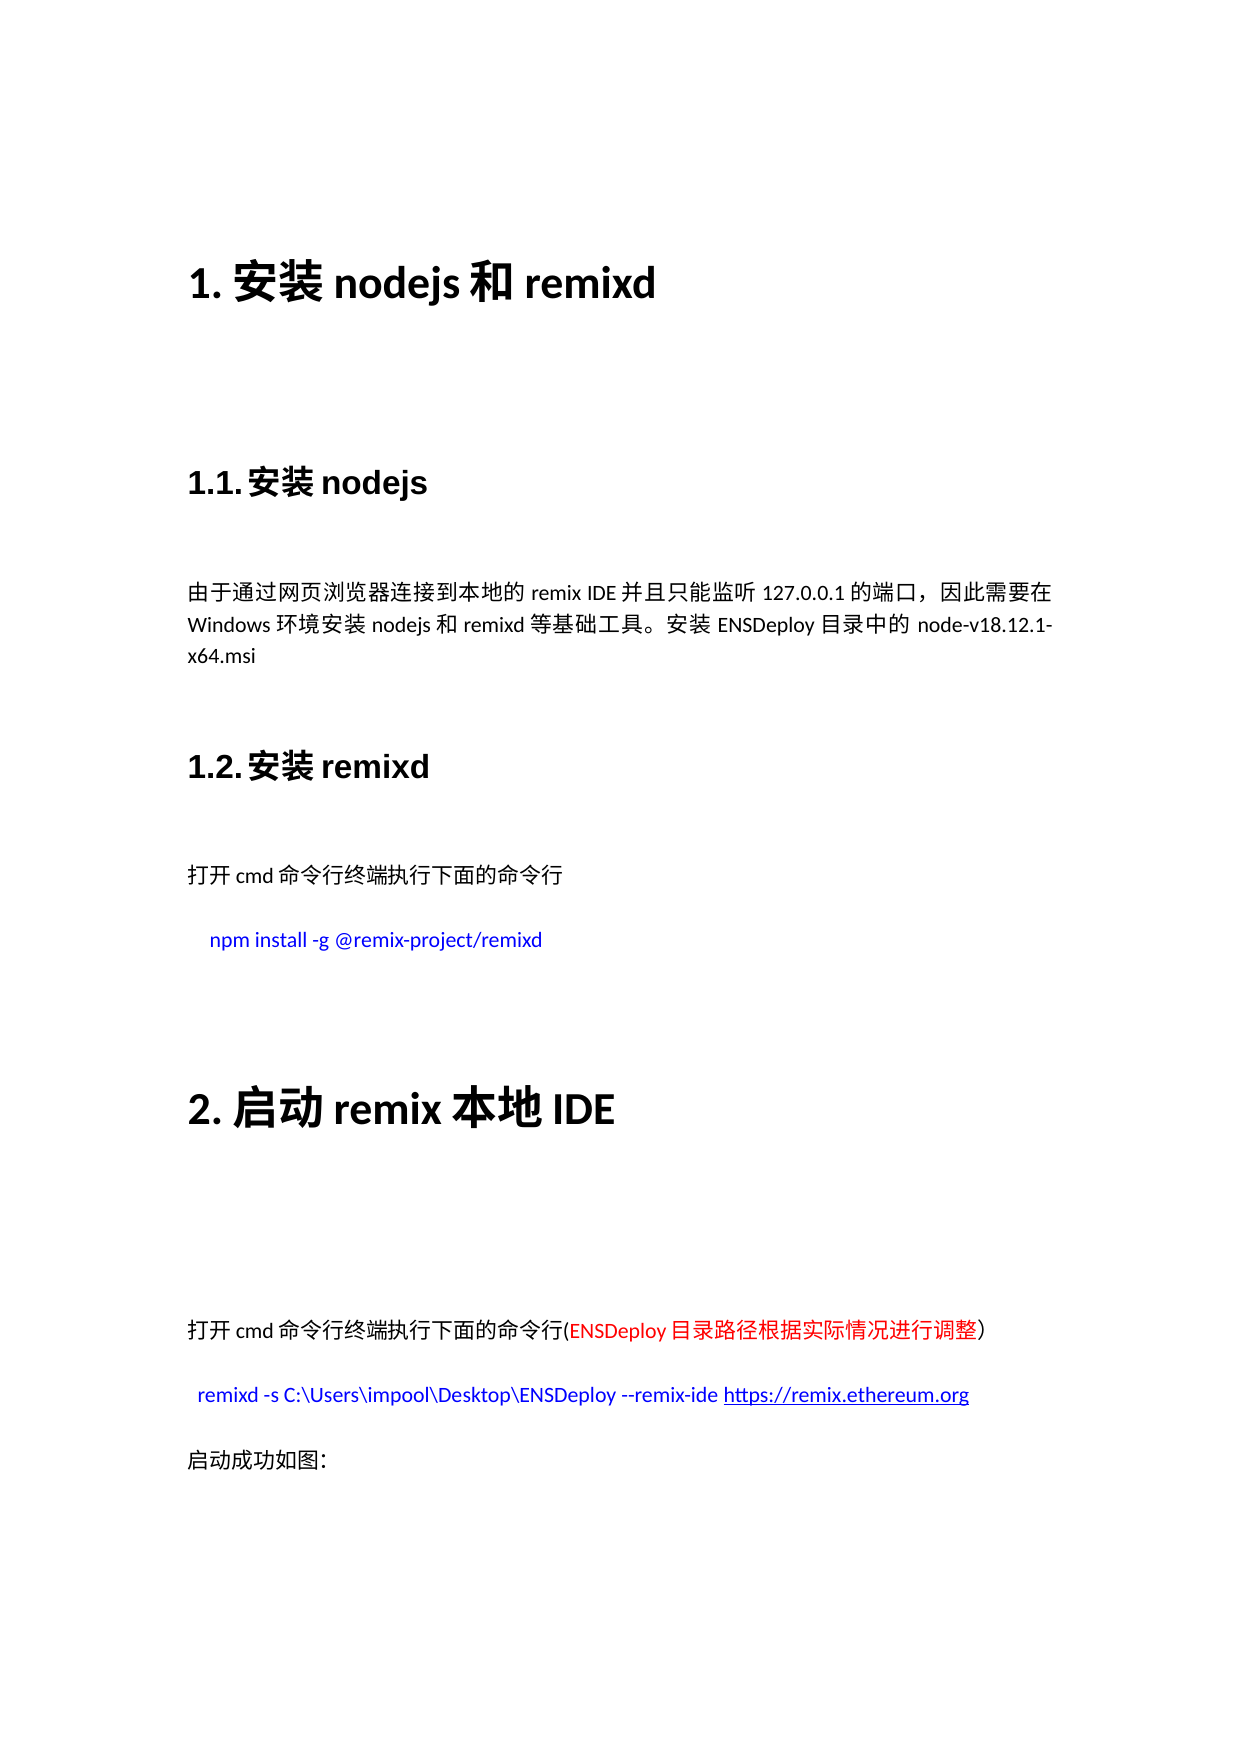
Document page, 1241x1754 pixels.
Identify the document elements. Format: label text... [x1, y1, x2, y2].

text 打开cmd命令行终端执行下面的命令行(ENSDeploy目录路径根据实际情况进行调整） [187, 1320, 1053, 1353]
subtitle 安装remixd [187, 738, 1053, 803]
text 由于通过网页浏览器连接到本地的remix IDE并且只能监听127.0.0.1的端口，因此需要在Windows环境安装nodejs和remixd等基础工具。安装ENSDeploy目录中的 node-v18.12.1-x64.msi [187, 581, 1053, 679]
text 打开cmd命令行终端执行下面的命令行 [187, 865, 1053, 898]
subtitle 安装nodejs [187, 454, 1053, 519]
text npm install -g @remix-project/remixd [187, 930, 1053, 963]
subtitle 安装nodejs和remixd [187, 230, 1053, 327]
text remixd -s C:\Users\impool\Desktop\ENSDeploy --remix-ide https://remix.ethereum.org [187, 1385, 1053, 1418]
text 启动成功如图： [187, 1450, 1053, 1483]
subtitle 启动remix本地IDE [187, 1063, 1053, 1161]
